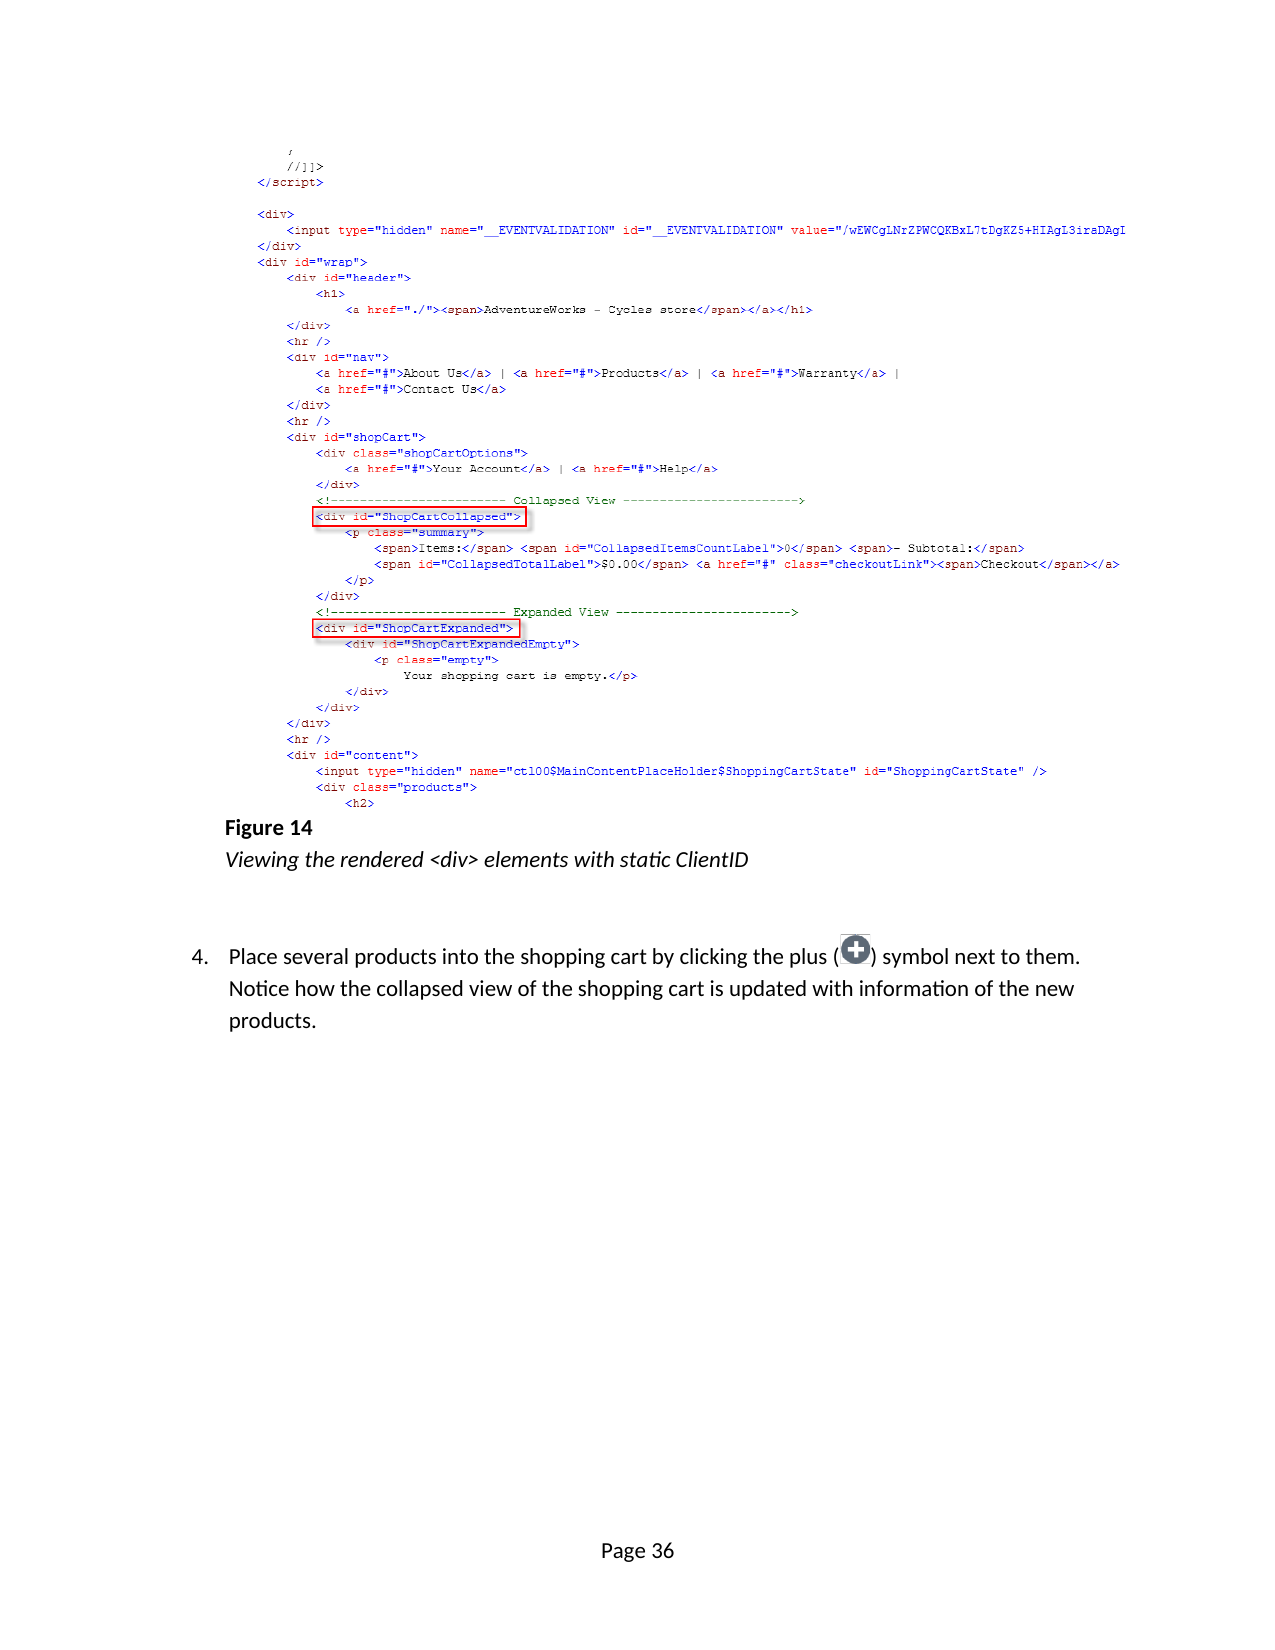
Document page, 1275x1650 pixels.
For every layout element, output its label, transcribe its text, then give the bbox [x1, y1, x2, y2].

text Viewing the rendered <div> elements with static ClientID [225, 845, 1125, 873]
picture [225, 150, 1125, 809]
picture [840, 934, 871, 964]
list Place several products into the shopping cart by clicking the plus () symbol next to them. Notice how the collapsed view of the shopping cart is updated with information of the new products. [191, 935, 1125, 1034]
text Figure 14 [225, 813, 1125, 841]
